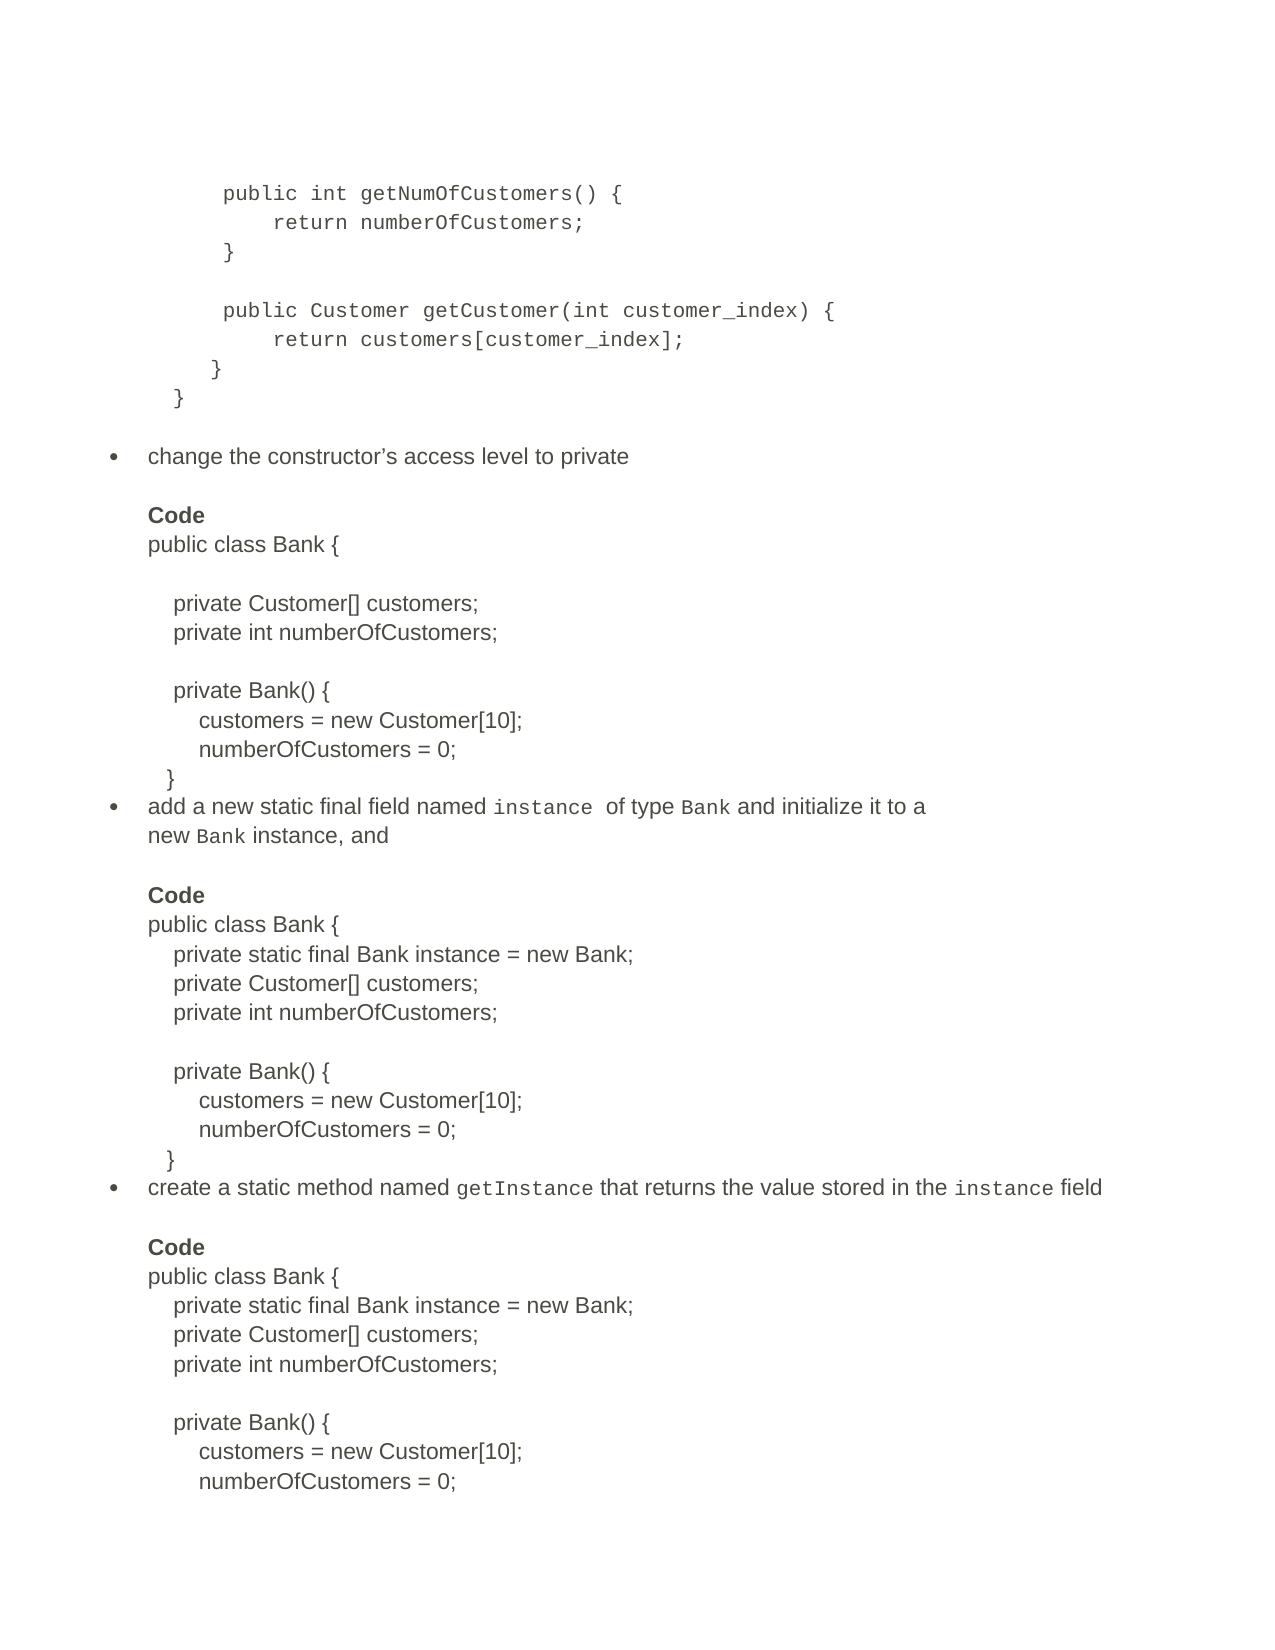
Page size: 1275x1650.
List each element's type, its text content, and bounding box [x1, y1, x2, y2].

list add a new static final field named instance of type Bank and initialize it to a new Bank instance, and Code public class Bank { private static final Bank instance = new Bank; private Customer[] customers; private int numberOfCustomers; private Bank() { customers = new Customer[10]; numberOfCustomers = 0; } [110, 791, 1127, 1172]
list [110, 1172, 1127, 1494]
list change the constructor’s access level to private Code public class Bank { private Customer[] customers; private int numberOfCustomers; private Bank() { customers = new Customer[10]; numberOfCustomers = 0; } [110, 440, 1127, 791]
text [173, 148, 1102, 411]
